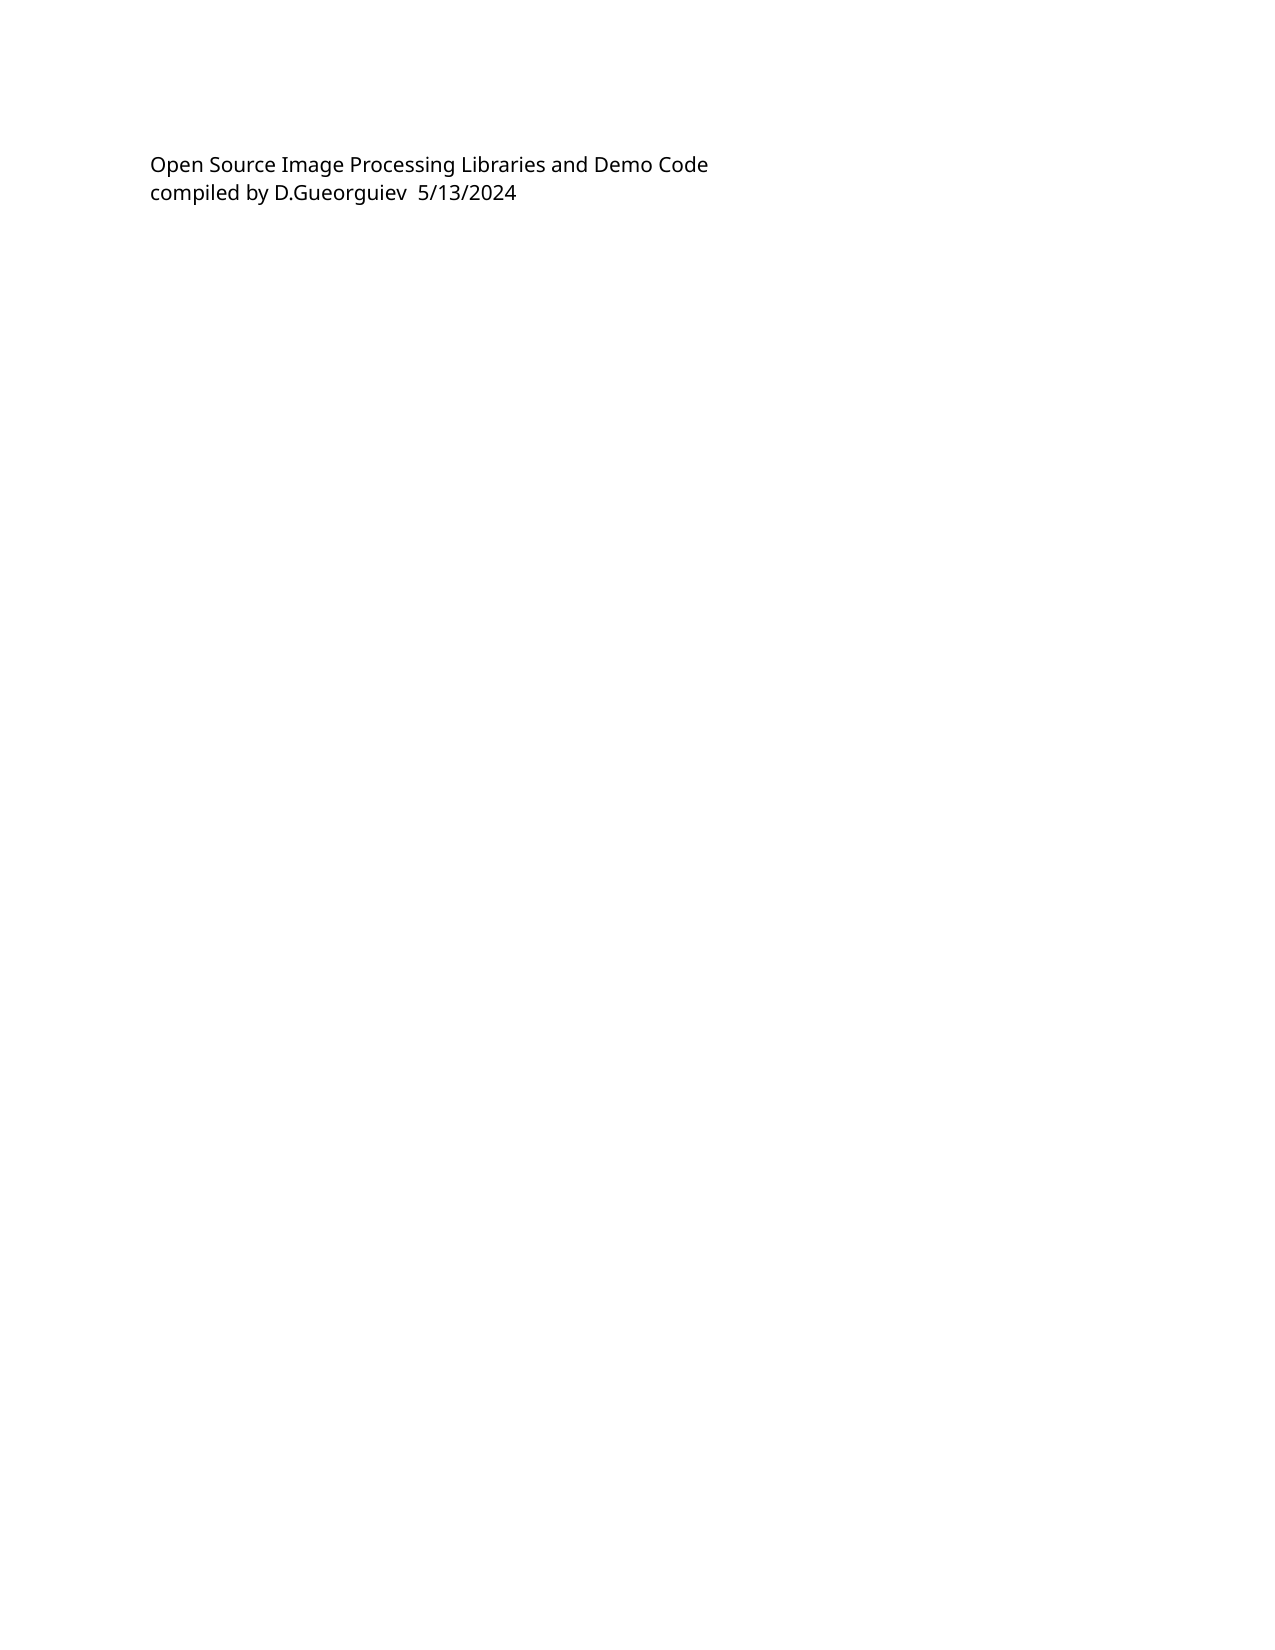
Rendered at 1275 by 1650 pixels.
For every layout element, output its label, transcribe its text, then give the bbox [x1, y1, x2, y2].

text compiled by D.Gueorguiev 5/13/2024 [150, 178, 1125, 207]
text Open Source Image Processing Libraries and Demo Code [150, 150, 1125, 178]
